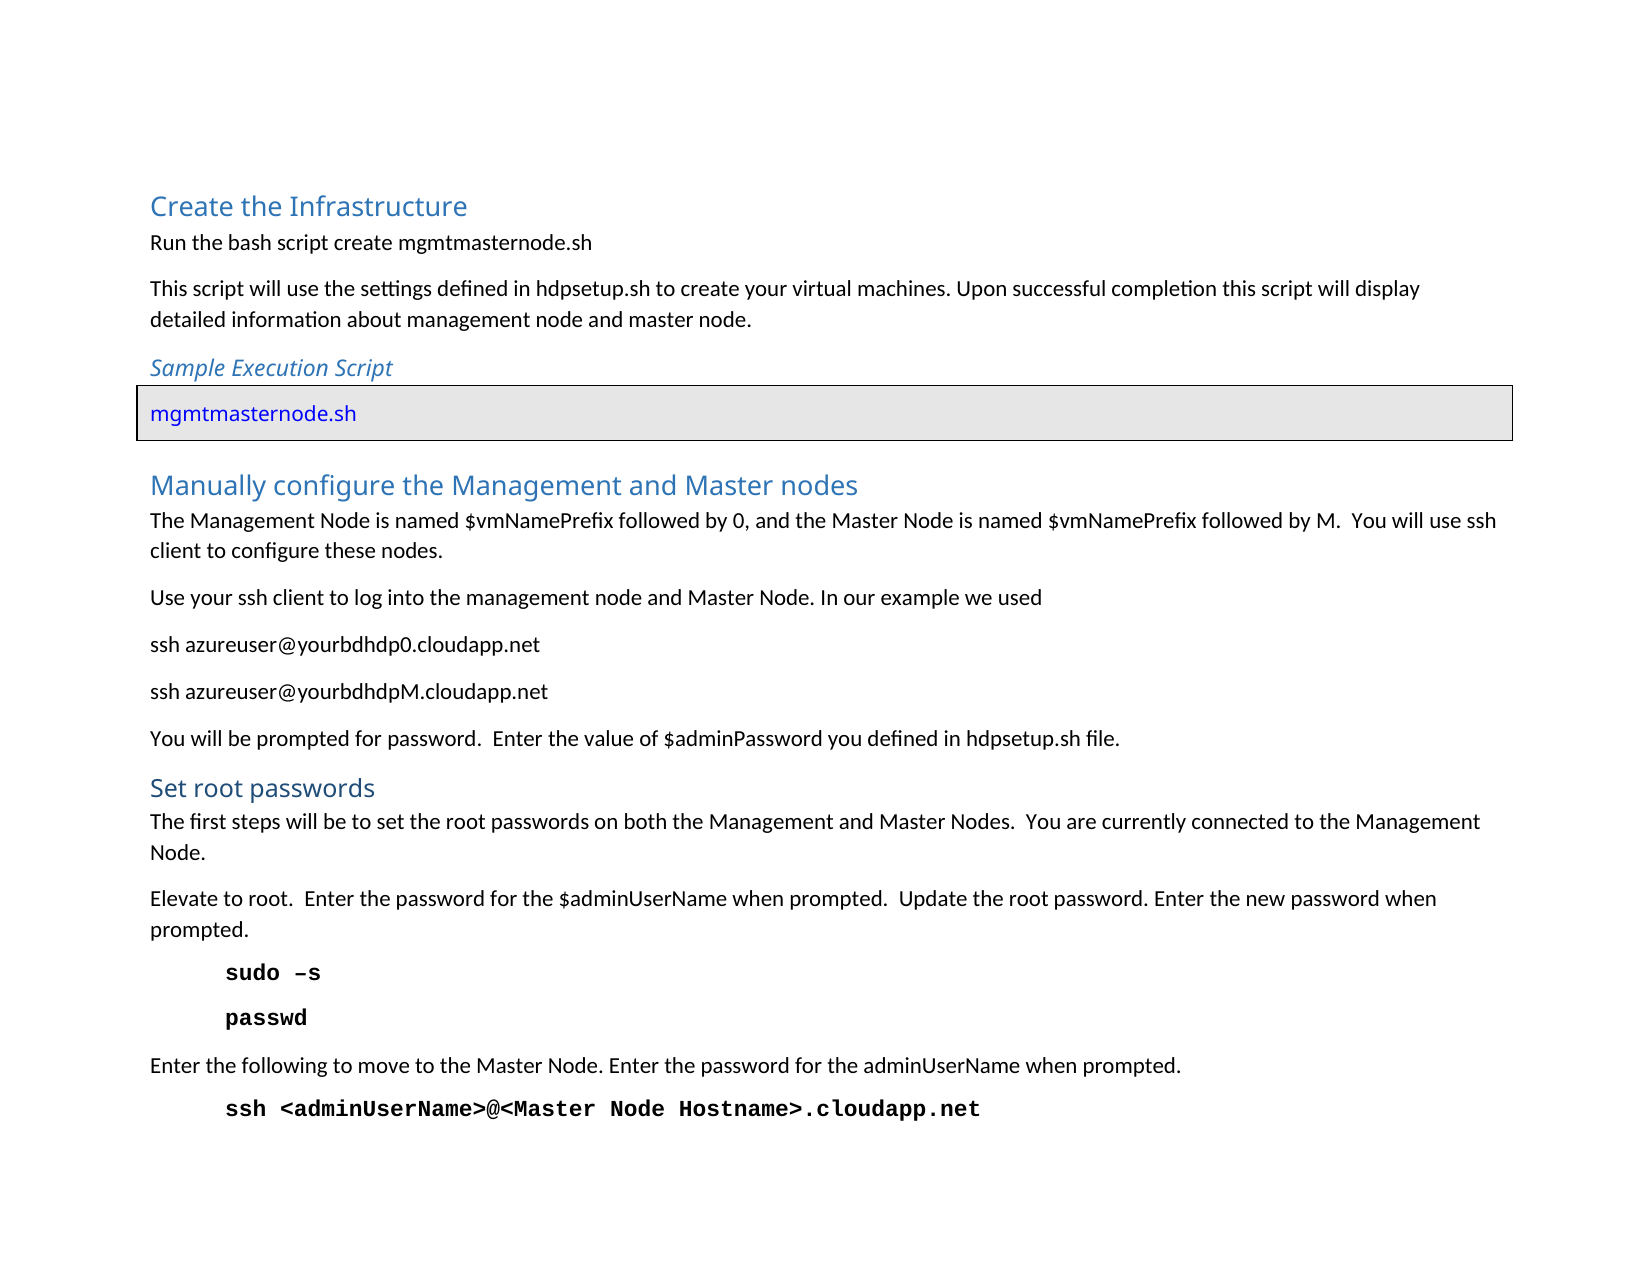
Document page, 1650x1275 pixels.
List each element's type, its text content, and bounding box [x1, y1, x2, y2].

text ssh azureuser@yourbdhdp0.cloudapp.net [150, 630, 1500, 658]
subtitle Manually configure the Management and Master nodes [150, 466, 1500, 503]
text Elevate to root. Enter the password for the $adminUserName when prompted. Update the root password. Enter the new password when prompted. [150, 884, 1500, 943]
text mgmtmasternode.sh [138, 386, 1512, 440]
text sudo –s [150, 962, 1500, 988]
subtitle Sample Execution Script [150, 352, 1500, 383]
text ssh azureuser@yourbdhdpM.cloudapp.net [150, 677, 1500, 705]
text ssh <adminUserName>@<Master Node Hostname>.cloudapp.net [150, 1098, 1500, 1124]
text Enter the following to move to the Master Node. Enter the password for the adminUserName when prompted. [150, 1051, 1500, 1079]
text Use your ssh client to log into the management node and Master Node. In our example we used [150, 583, 1500, 611]
text passwd [150, 1006, 1500, 1032]
text You will be prompted for password. Enter the value of $adminPassword you defined in hdpsetup.sh file. [150, 724, 1500, 752]
text The Management Node is named $vmNamePrefix followed by 0, and the Master Node is named $vmNamePrefix followed by M. You will use ssh client to configure these nodes. [150, 506, 1500, 564]
subtitle Create the Infrastructure [150, 188, 1500, 225]
subtitle Set root passwords [150, 771, 1500, 805]
text This script will use the settings defined in hdpsetup.sh to create your virtual machines. Upon successful completion this script will display detailed information about management node and master node. [150, 274, 1500, 333]
text Run the bash script create mgmtmasternode.sh [150, 228, 1500, 256]
text The first steps will be to set the root passwords on both the Management and Master Nodes. You are currently connected to the Management Node. [150, 807, 1500, 866]
